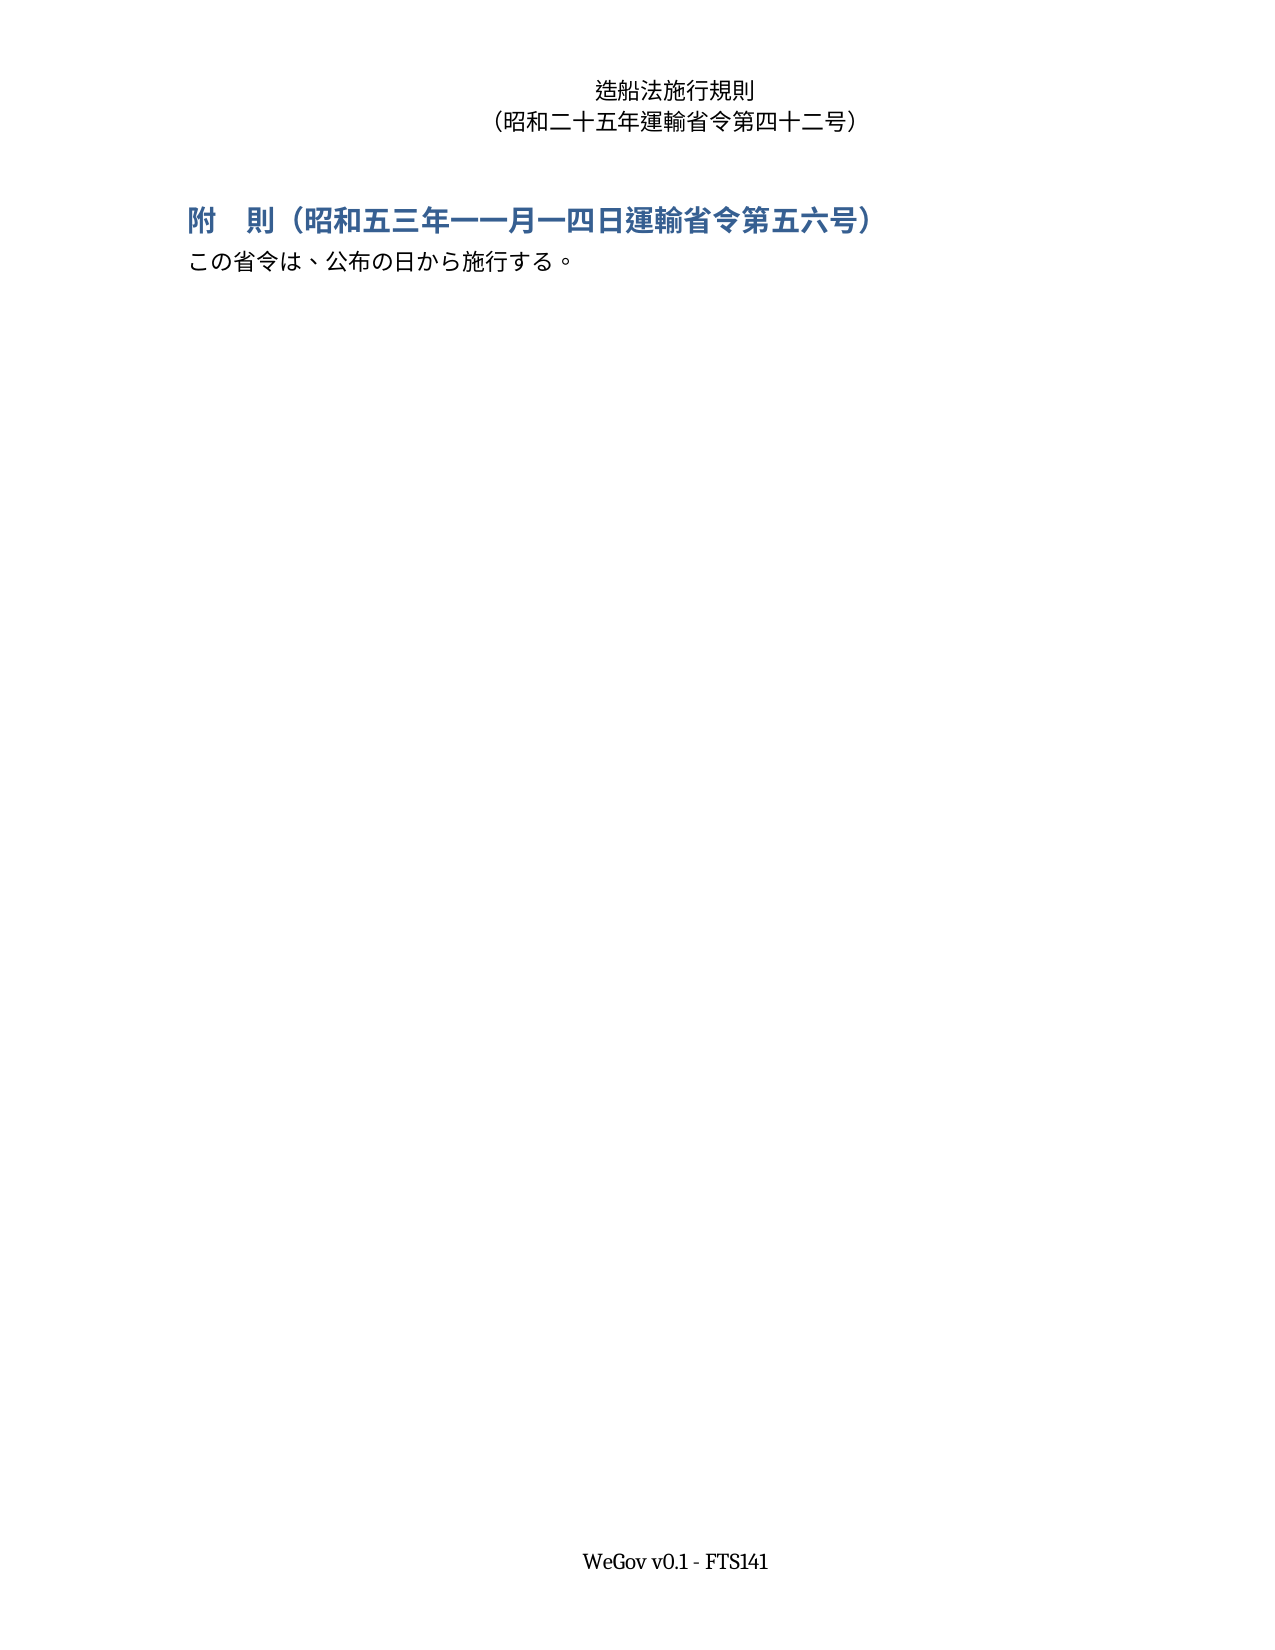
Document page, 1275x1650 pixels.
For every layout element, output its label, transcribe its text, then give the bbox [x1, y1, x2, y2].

subtitle 附 則（昭和五三年一一月一四日運輸省令第五六号） [187, 200, 1087, 240]
text この省令は、公布の日から施行する。 [187, 246, 1087, 277]
